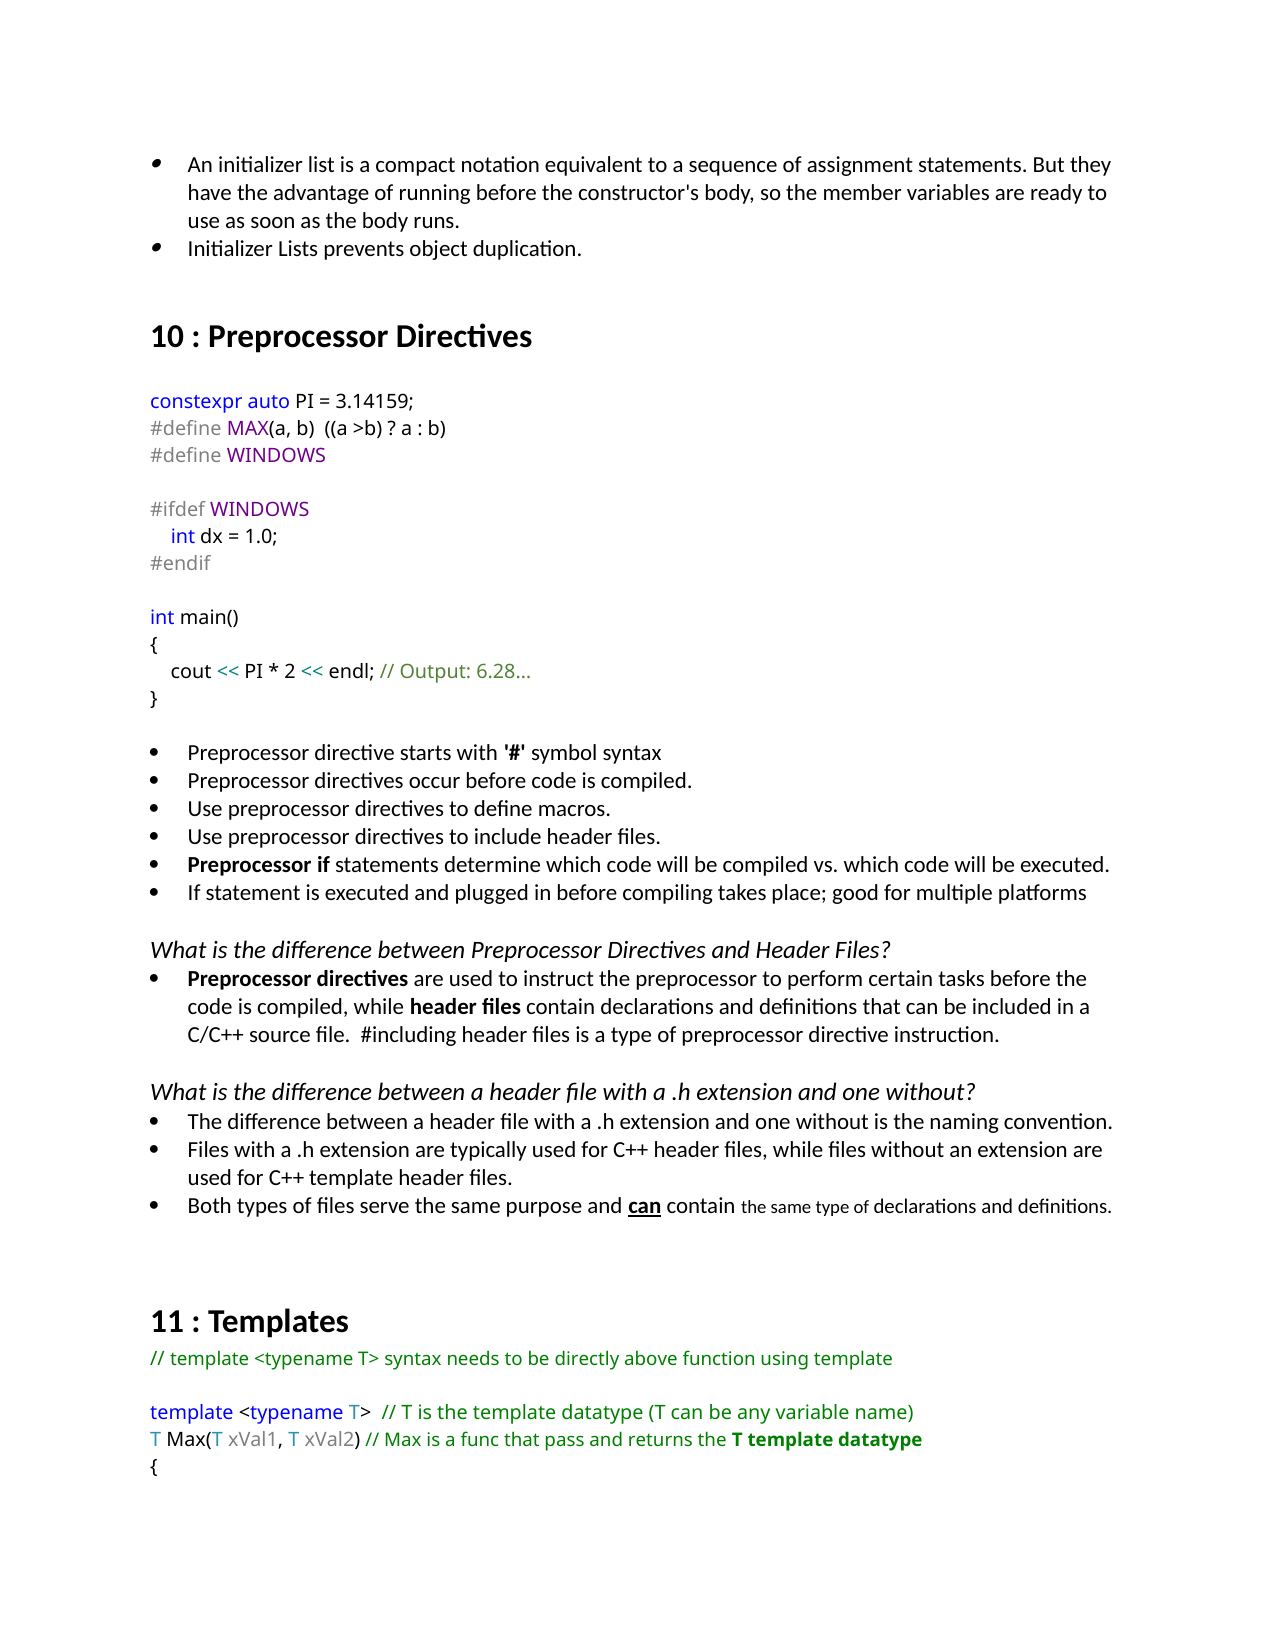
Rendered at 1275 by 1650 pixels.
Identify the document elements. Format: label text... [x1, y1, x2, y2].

subtitle 11 : Templates [150, 1300, 1125, 1341]
text // template <typename T> syntax needs to be directly above function using template [150, 1344, 1125, 1371]
list The difference between a header file with a .h extension and one without is the naming convention. [150, 1107, 1125, 1135]
list Use preprocessor directives to include header files. [150, 822, 1125, 850]
list Preprocessor directives occur before code is compiled. [150, 766, 1125, 794]
text What is the difference between a header file with a .h extension and one without? [150, 1077, 1125, 1107]
text template <typename T> // T is the template datatype (T can be any variable name) [150, 1398, 1125, 1425]
text T Max(T xVal1, T xVal2) // Max is a func that pass and returns the T template datatype [150, 1425, 1125, 1452]
list If statement is executed and plugged in before compiling takes place; good for multiple platforms [150, 878, 1125, 906]
text { [150, 1452, 1125, 1479]
text #endif [150, 549, 1125, 576]
text #define MAX(a, b) ((a >b) ? a : b) [150, 414, 1125, 441]
text cout << PI * 2 << endl; // Output: 6.28… [150, 657, 1125, 684]
text int dx = 1.0; [150, 522, 1125, 549]
text What is the difference between Preprocessor Directives and Header Files? [150, 934, 1125, 964]
text constexpr auto PI = 3.14159; [150, 387, 1125, 414]
list Preprocessor directives are used to instruct the preprocessor to perform certain tasks before the code is compiled, while header files contain declarations and definitions that can be included in a C/C++ source file. #including header files is a type of preprocessor directive instruction. [150, 964, 1125, 1048]
text { [150, 630, 1125, 657]
text int main() [150, 603, 1125, 630]
list Preprocessor directive starts with '#' symbol syntax [150, 738, 1125, 766]
list Both types of files serve the same purpose and can contain the same type of declarations and definitions. [150, 1191, 1125, 1219]
list Files with a .h extension are typically used for C++ header files, while files without an extension are used for C++ template header files. [150, 1135, 1125, 1191]
text } [150, 684, 1125, 711]
list An initializer list is a compact notation equivalent to a sequence of assignment statements. But they have the advantage of running before the constructor's body, so the member variables are ready to use as soon as the body runs. [150, 150, 1125, 234]
list Initializer Lists prevents object duplication. [150, 234, 1125, 262]
text #ifdef WINDOWS [150, 495, 1125, 522]
list Preprocessor if statements determine which code will be compiled vs. which code will be executed. [150, 850, 1125, 878]
text #define WINDOWS [150, 441, 1125, 468]
list Use preprocessor directives to define macros. [150, 794, 1125, 822]
subtitle 10 : Preprocessor Directives [150, 315, 1125, 356]
